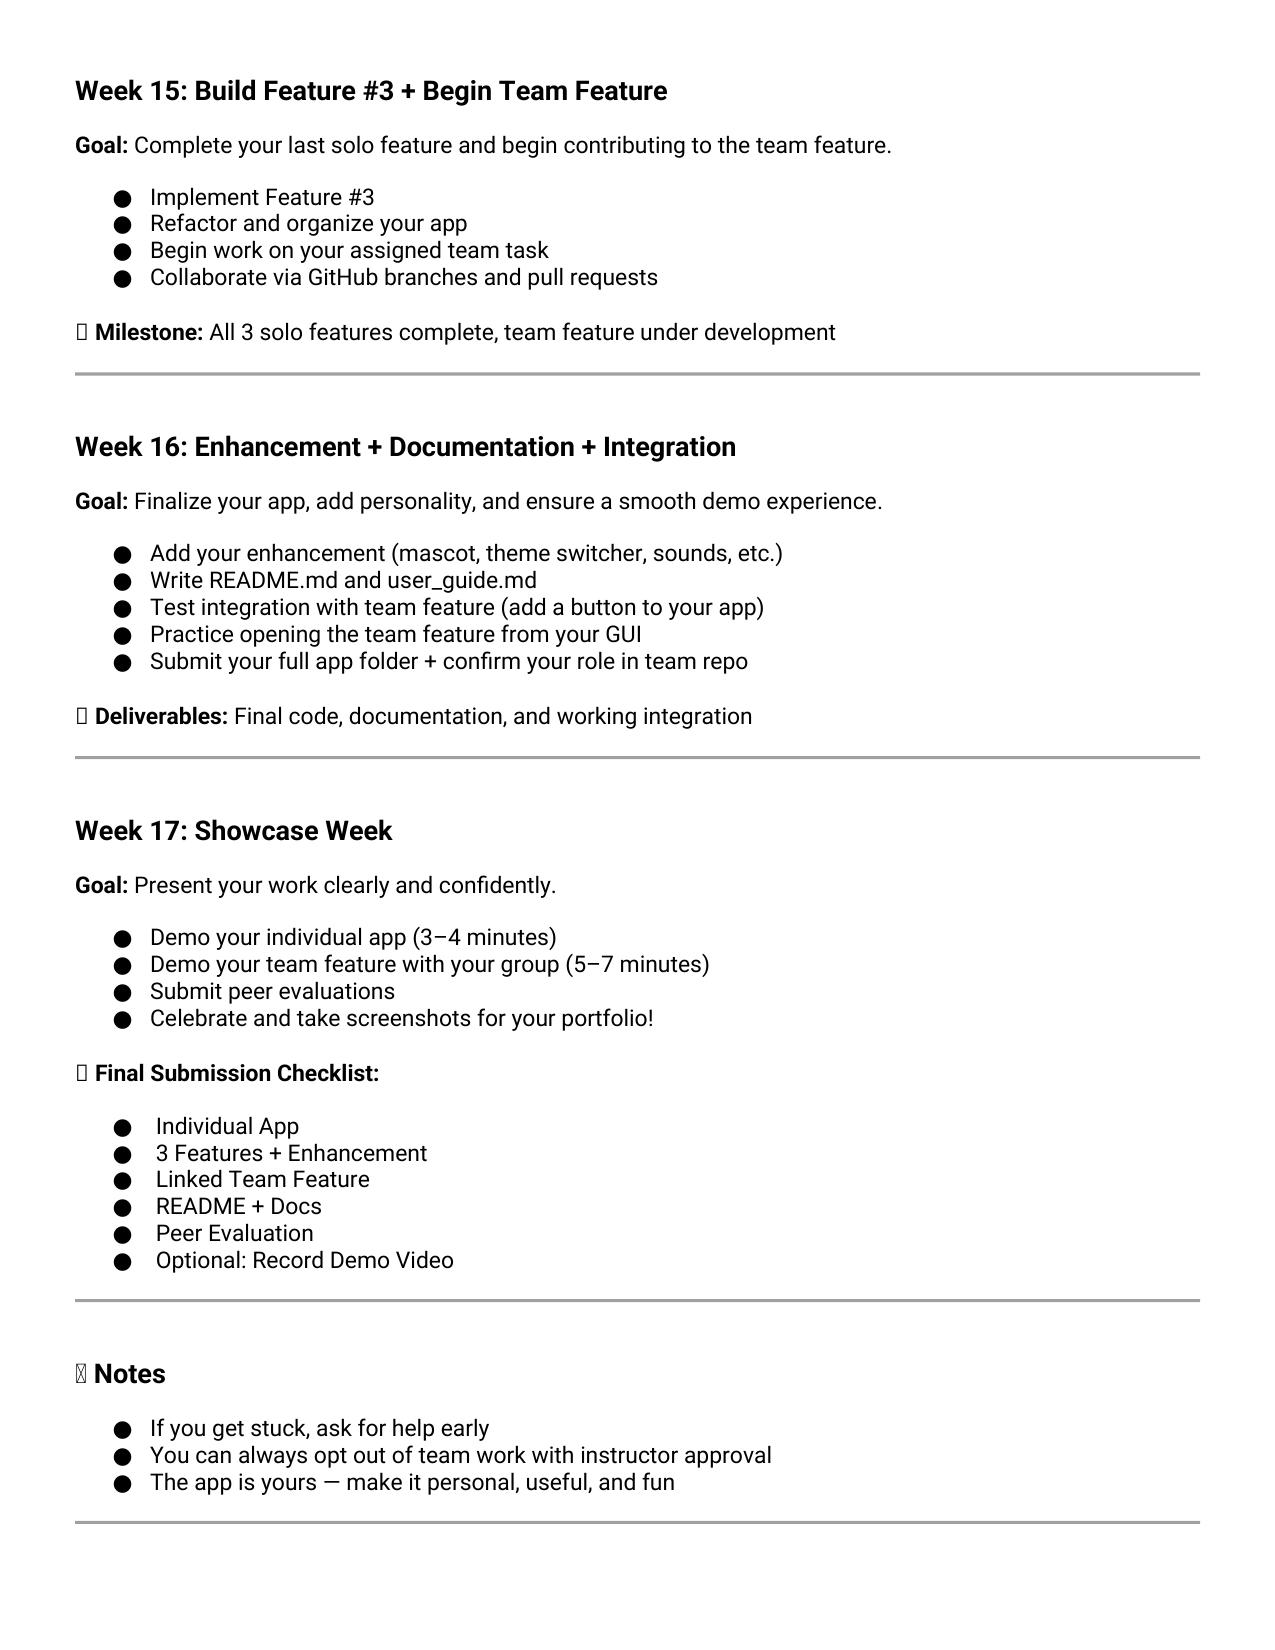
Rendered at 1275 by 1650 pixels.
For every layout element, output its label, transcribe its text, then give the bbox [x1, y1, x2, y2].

text ✅ Milestone: All 3 solo features complete, team feature under development [75, 316, 1200, 347]
text Goal: Present your work clearly and confidently. [75, 872, 1200, 899]
subtitle Week 15: Build Feature #3 + Begin Team Feature [75, 75, 1200, 107]
list Write README.md and user_guide.md [112, 567, 1200, 594]
list Practice opening the team feature from your GUI [112, 621, 1200, 648]
subtitle Week 16: Enhancement + Documentation + Integration [75, 432, 1200, 463]
list Begin work on your assigned team task [112, 237, 1200, 264]
list Linked Team Feature [112, 1167, 1200, 1193]
list Individual App [112, 1113, 1200, 1140]
text ✅ Deliverables: Final code, documentation, and working integration [75, 700, 1200, 731]
text Goal: Complete your last solo feature and begin contributing to the team feature. [75, 132, 1200, 159]
list Celebrate and take screenshots for your portfolio! [112, 1005, 1200, 1032]
list Peer Evaluation [112, 1220, 1200, 1247]
list Collaborate via GitHub branches and pull requests [112, 264, 1200, 291]
text Goal: Finalize your app, add personality, and ensure a smooth demo experience. [75, 488, 1200, 515]
subtitle 📘 Notes [75, 1358, 1200, 1390]
list Demo your individual app (3–4 minutes) [112, 924, 1200, 951]
list You can always opt out of team work with instructor approval [112, 1442, 1200, 1469]
list Demo your team feature with your group (5–7 minutes) [112, 951, 1200, 978]
list If you get stuck, ask for help early [112, 1415, 1200, 1442]
list Submit peer evaluations [112, 978, 1200, 1005]
list Refactor and organize your app [112, 211, 1200, 237]
list 3 Features + Enhancement [112, 1140, 1200, 1167]
list Submit your full app folder + confirm your role in team repo [112, 648, 1200, 675]
list The app is yours — make it personal, useful, and fun [112, 1469, 1200, 1496]
subtitle Week 17: Showcase Week [75, 815, 1200, 847]
list Test integration with team feature (add a button to your app) [112, 594, 1200, 621]
text ✅ Final Submission Checklist: [75, 1057, 1200, 1088]
list Add your enhancement (mascot, theme switcher, sounds, etc.) [112, 540, 1200, 567]
list Optional: Record Demo Video [112, 1247, 1200, 1274]
list Implement Feature #3 [112, 184, 1200, 211]
list README + Docs [112, 1193, 1200, 1220]
